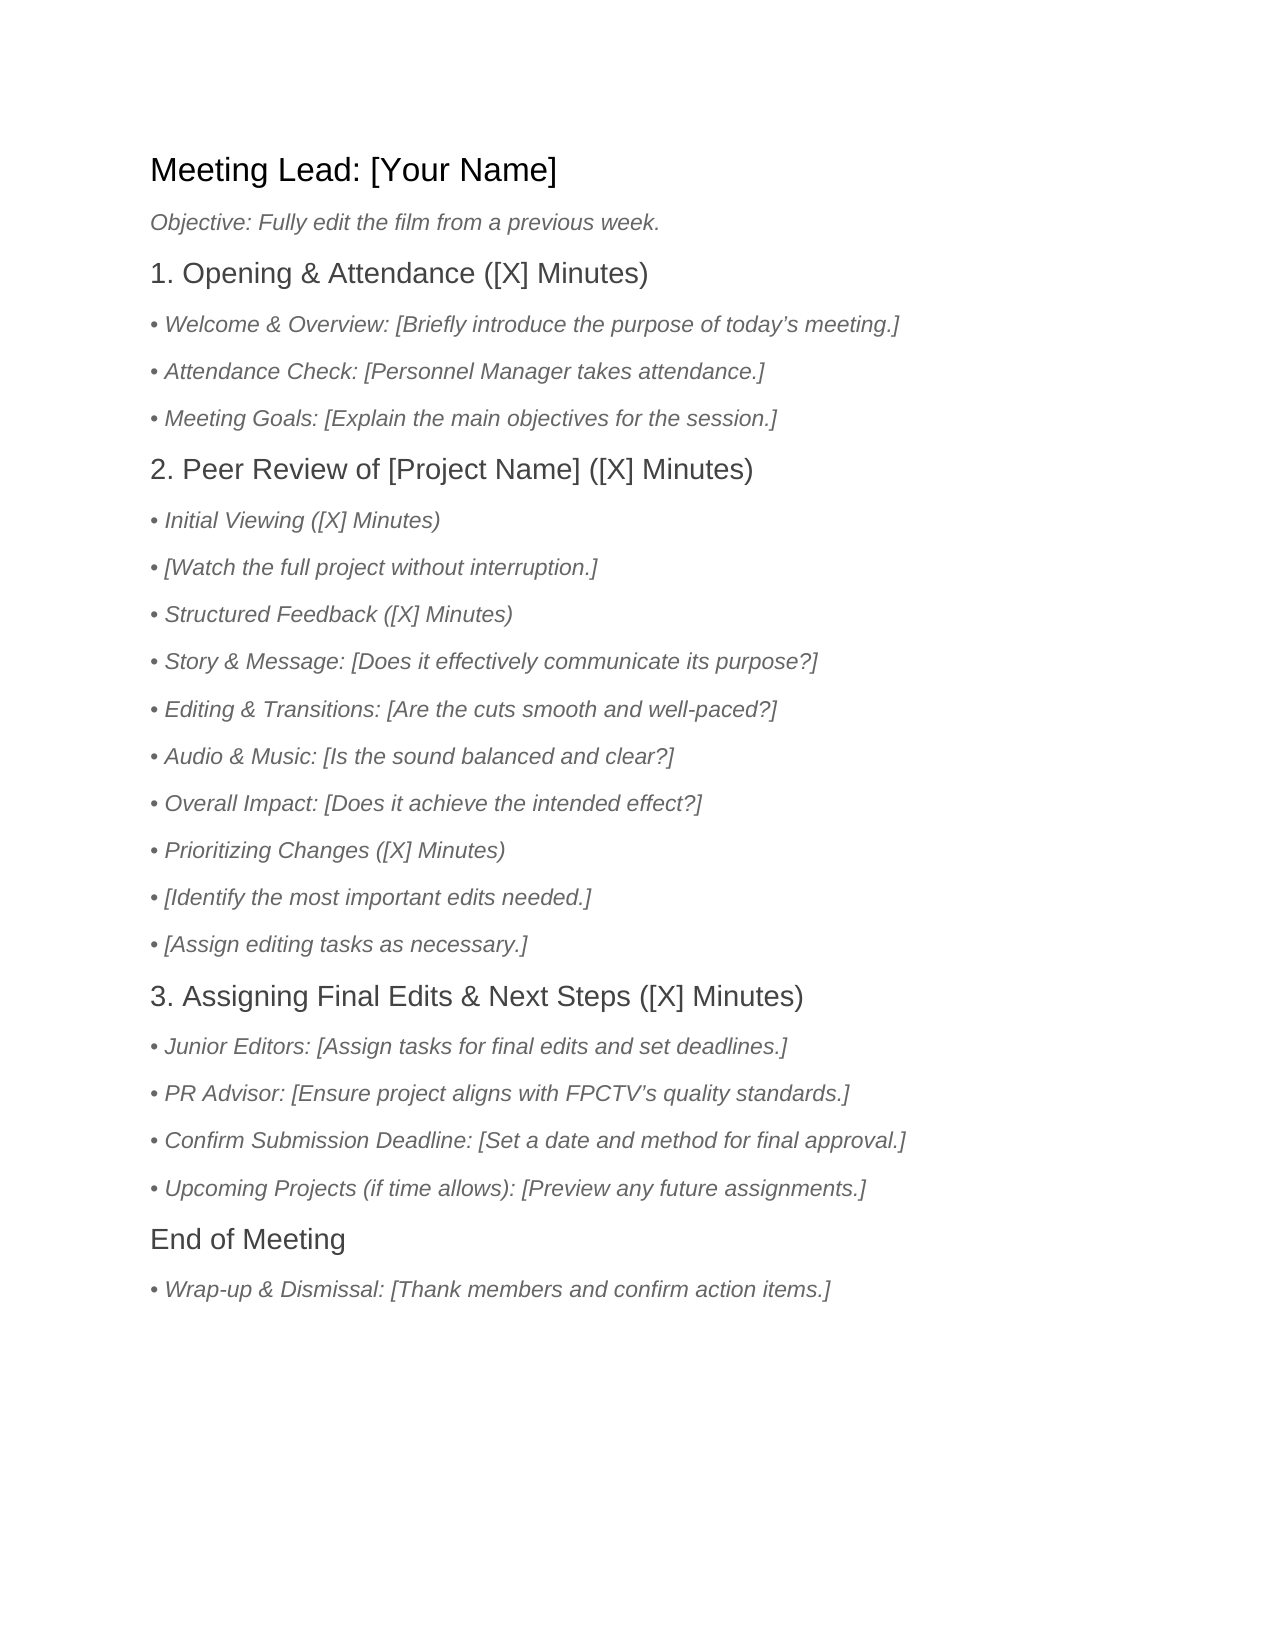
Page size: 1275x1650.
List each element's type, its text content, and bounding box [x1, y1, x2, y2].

subtitle • [Identify the most important edits needed.] [150, 884, 1125, 911]
subtitle • Initial Viewing ([X] Minutes) [150, 507, 1125, 533]
subtitle • Story & Message: [Does it effectively communicate its purpose?] [150, 648, 1125, 675]
subtitle • PR Advisor: [Ensure project aligns with FPCTV’s quality standards.] [150, 1080, 1125, 1107]
subtitle Meeting Lead: [Your Name] [150, 150, 1125, 188]
subtitle • Attendance Check: [Personnel Manager takes attendance.] [150, 358, 1125, 384]
subtitle • Confirm Submission Deadline: [Set a date and method for final approval.] [150, 1127, 1125, 1154]
subtitle 1. Opening & Attendance ([X] Minutes) [150, 256, 1125, 290]
subtitle 2. Peer Review of [Project Name] ([X] Minutes) [150, 452, 1125, 486]
subtitle End of Meeting [150, 1222, 1125, 1255]
subtitle • [Assign editing tasks as necessary.] [150, 931, 1125, 958]
subtitle • Welcome & Overview: [Briefly introduce the purpose of today’s meeting.] [150, 311, 1125, 337]
subtitle • Overall Impact: [Does it achieve the intended effect?] [150, 790, 1125, 816]
subtitle • Upcoming Projects (if time allows): [Preview any future assignments.] [150, 1174, 1125, 1201]
subtitle • [Watch the full project without interruption.] [150, 554, 1125, 580]
subtitle 3. Assigning Final Edits & Next Steps ([X] Minutes) [150, 979, 1125, 1012]
subtitle • Meeting Goals: [Explain the main objectives for the session.] [150, 405, 1125, 432]
subtitle • Junior Editors: [Assign tasks for final edits and set deadlines.] [150, 1033, 1125, 1059]
subtitle • Audio & Music: [Is the sound balanced and clear?] [150, 743, 1125, 769]
subtitle • Prioritizing Changes ([X] Minutes) [150, 837, 1125, 863]
subtitle Objective: Fully edit the film from a previous week. [150, 209, 1125, 236]
subtitle • Editing & Transitions: [Are the cuts smooth and well-paced?] [150, 696, 1125, 722]
subtitle • Structured Feedback ([X] Minutes) [150, 601, 1125, 627]
subtitle • Wrap-up & Dismissal: [Thank members and confirm action items.] [150, 1276, 1125, 1302]
